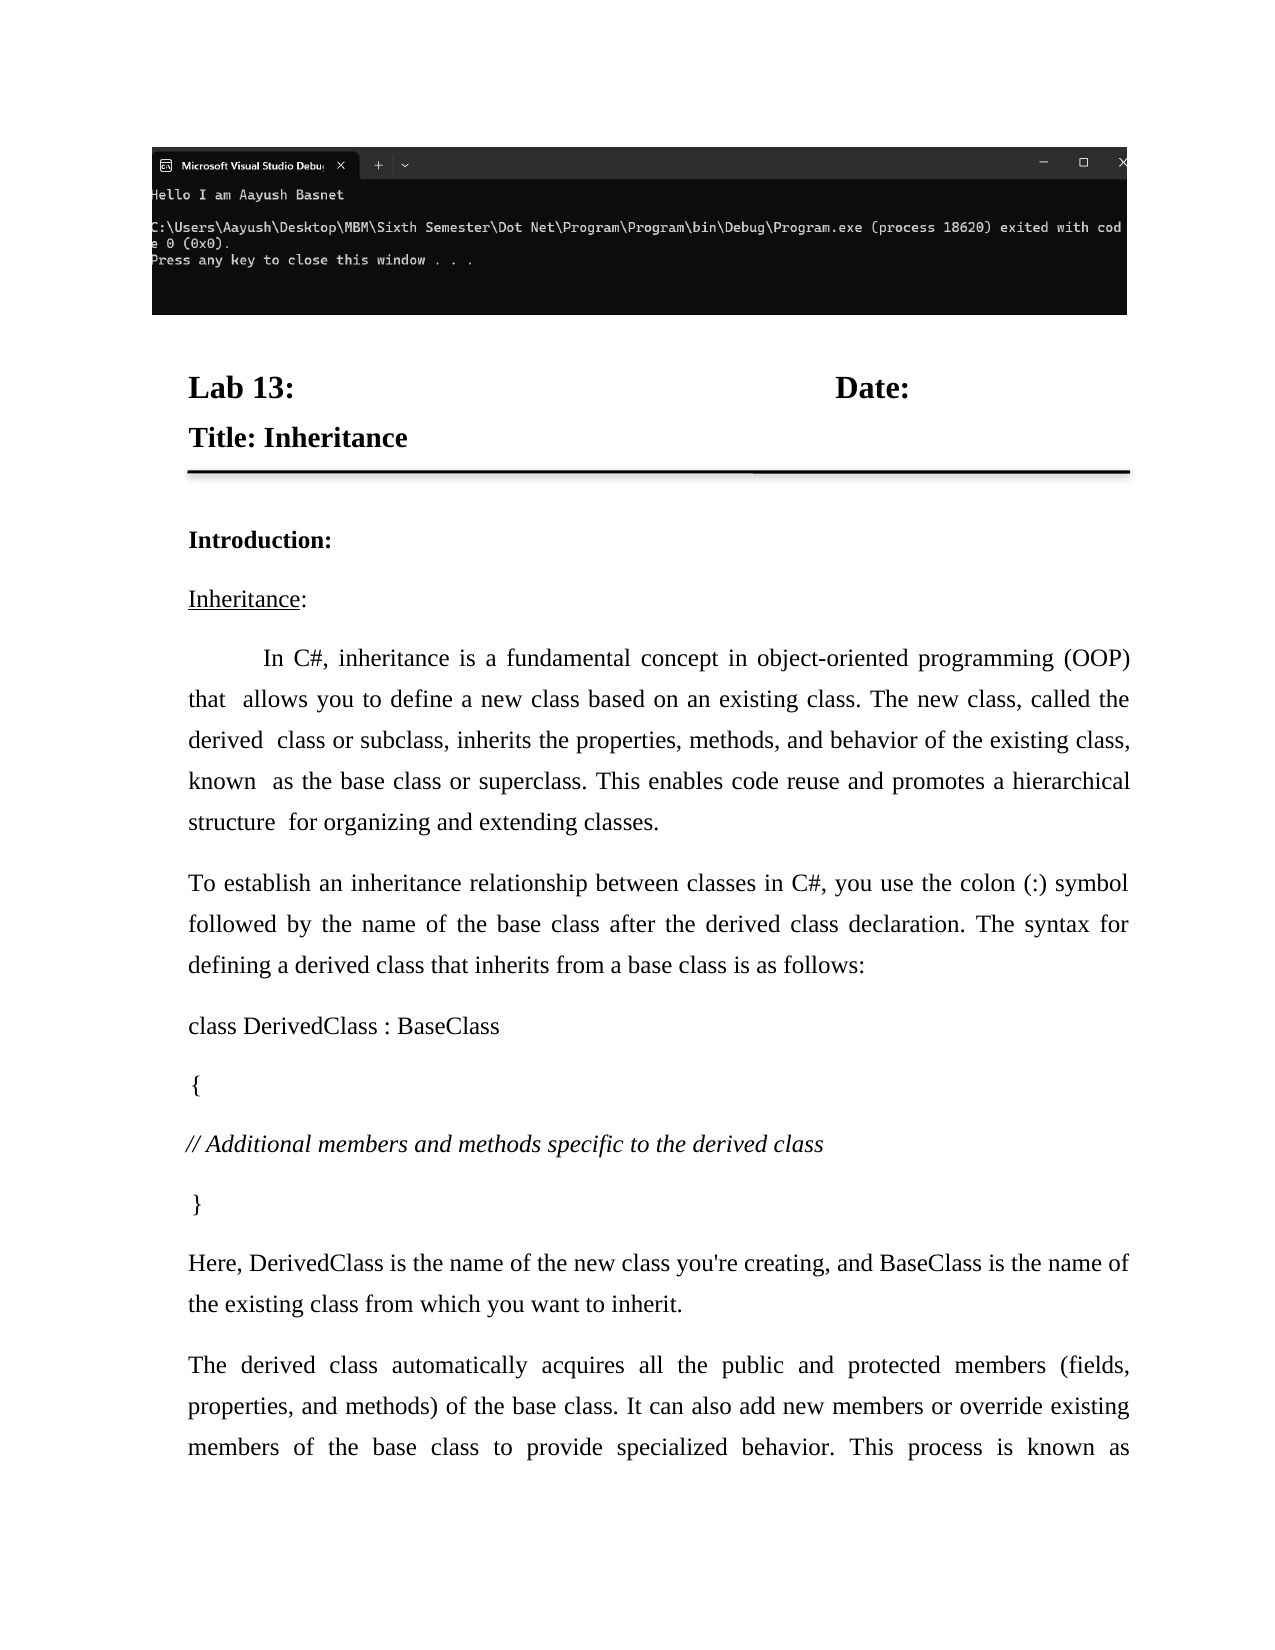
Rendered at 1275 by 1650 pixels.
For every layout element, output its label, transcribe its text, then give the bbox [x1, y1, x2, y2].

text } [191, 1189, 1140, 1218]
text To establish an inheritance relationship between classes in C#, you use the colon (:) symbol followed by the name of the base class after the derived class declaration. The syntax for defining a derived class that inherits from a base class is as follows: [188, 868, 1131, 979]
text Here, DerivedClass is the name of the new class you're creating, and BaseClass is the name of the existing class from which you want to inherit. [188, 1248, 1131, 1318]
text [188, 1350, 1132, 1461]
picture [152, 147, 1127, 315]
text In C#, inheritance is a fundamental concept in object-oriented programming (OOP) that allows you to define a new class based on an existing class. The new class, called the derived class or subclass, inherits the properties, methods, and behavior of the existing class, known as the base class or superclass. This enables code reuse and promotes a hierarchical structure for organizing and extending classes. [188, 643, 1131, 836]
text // Additional members and methods specific to the derived class [186, 1129, 1140, 1158]
text Lab 13: Date: Title: Inheritance [188, 368, 1100, 454]
text Introduction: [188, 525, 1140, 553]
text Inheritance: [188, 584, 1140, 613]
text { [190, 1070, 1140, 1099]
text class DerivedClass : BaseClass [188, 1011, 1140, 1040]
